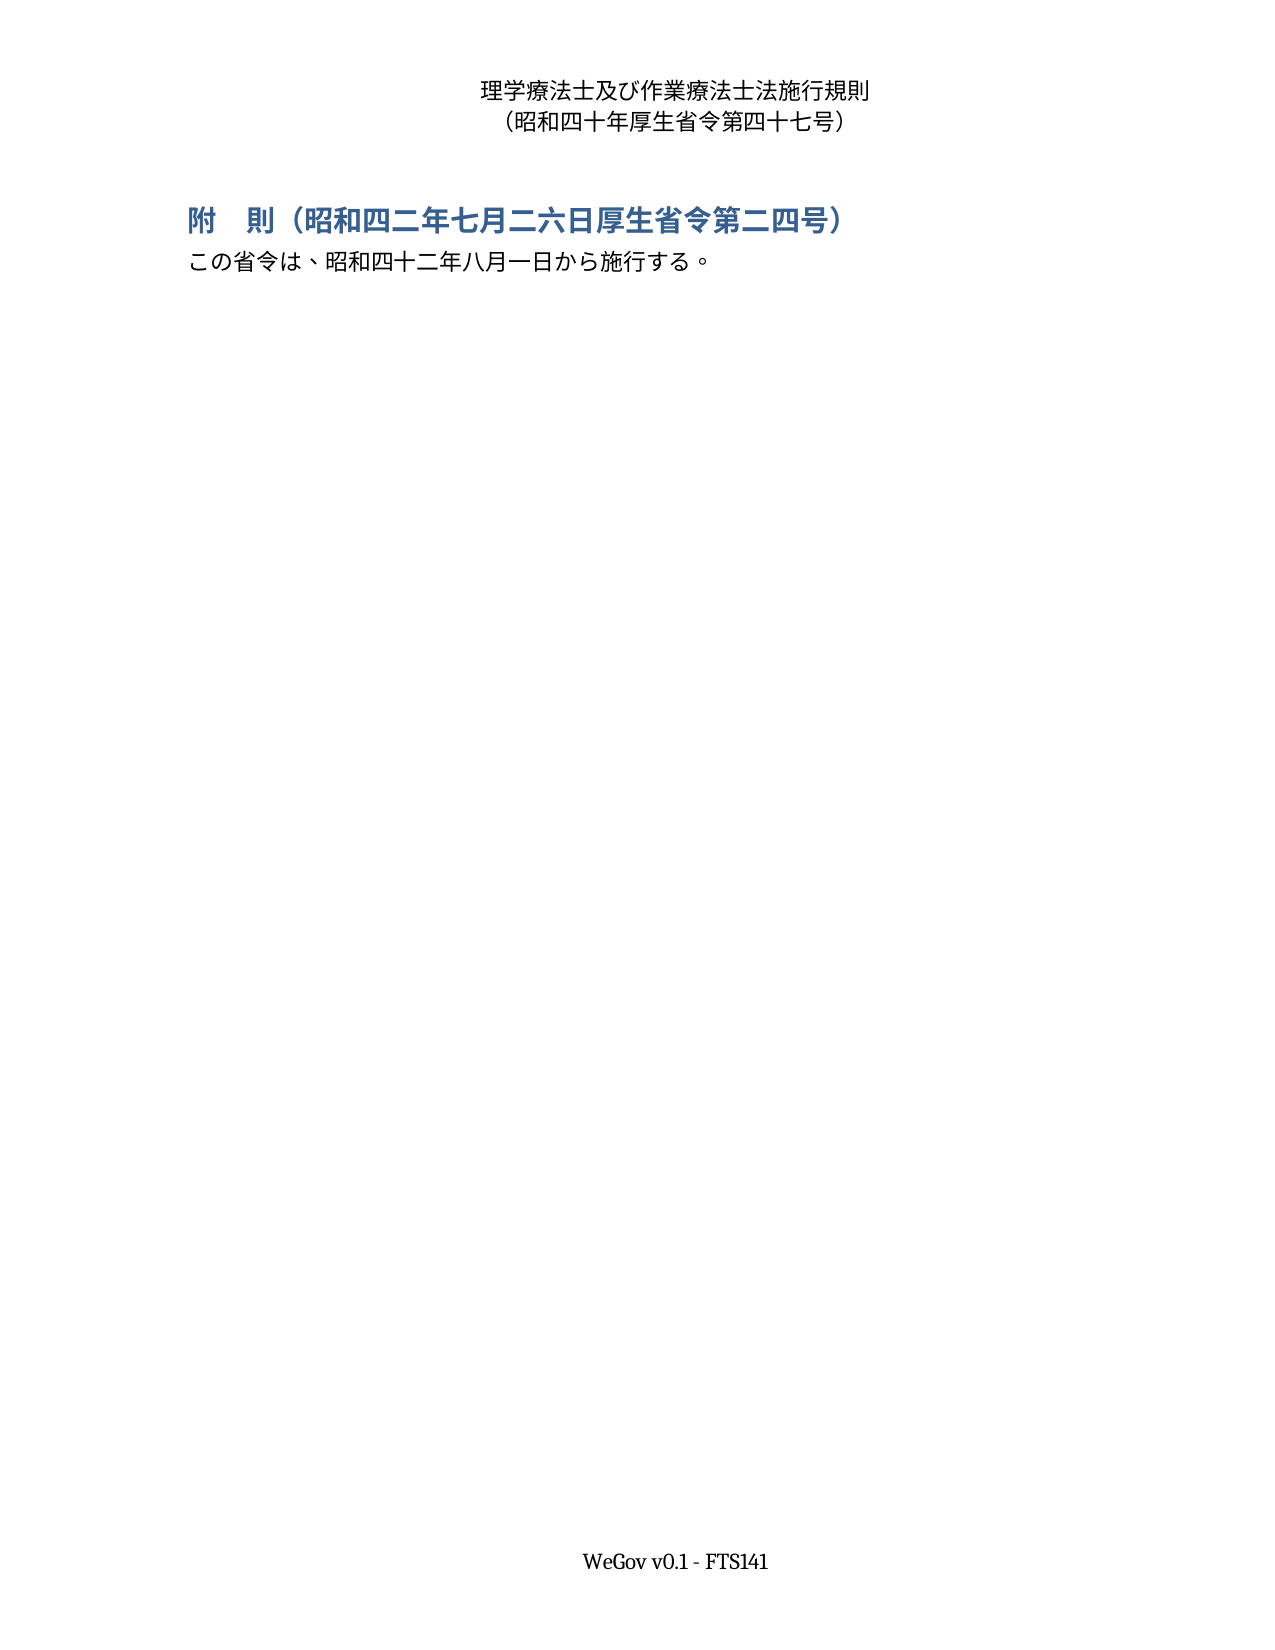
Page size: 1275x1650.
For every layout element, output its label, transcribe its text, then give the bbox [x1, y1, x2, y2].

subtitle 附 則（昭和四二年七月二六日厚生省令第二四号） [187, 200, 1087, 240]
text この省令は、昭和四十二年八月一日から施行する。 [187, 246, 1087, 277]
